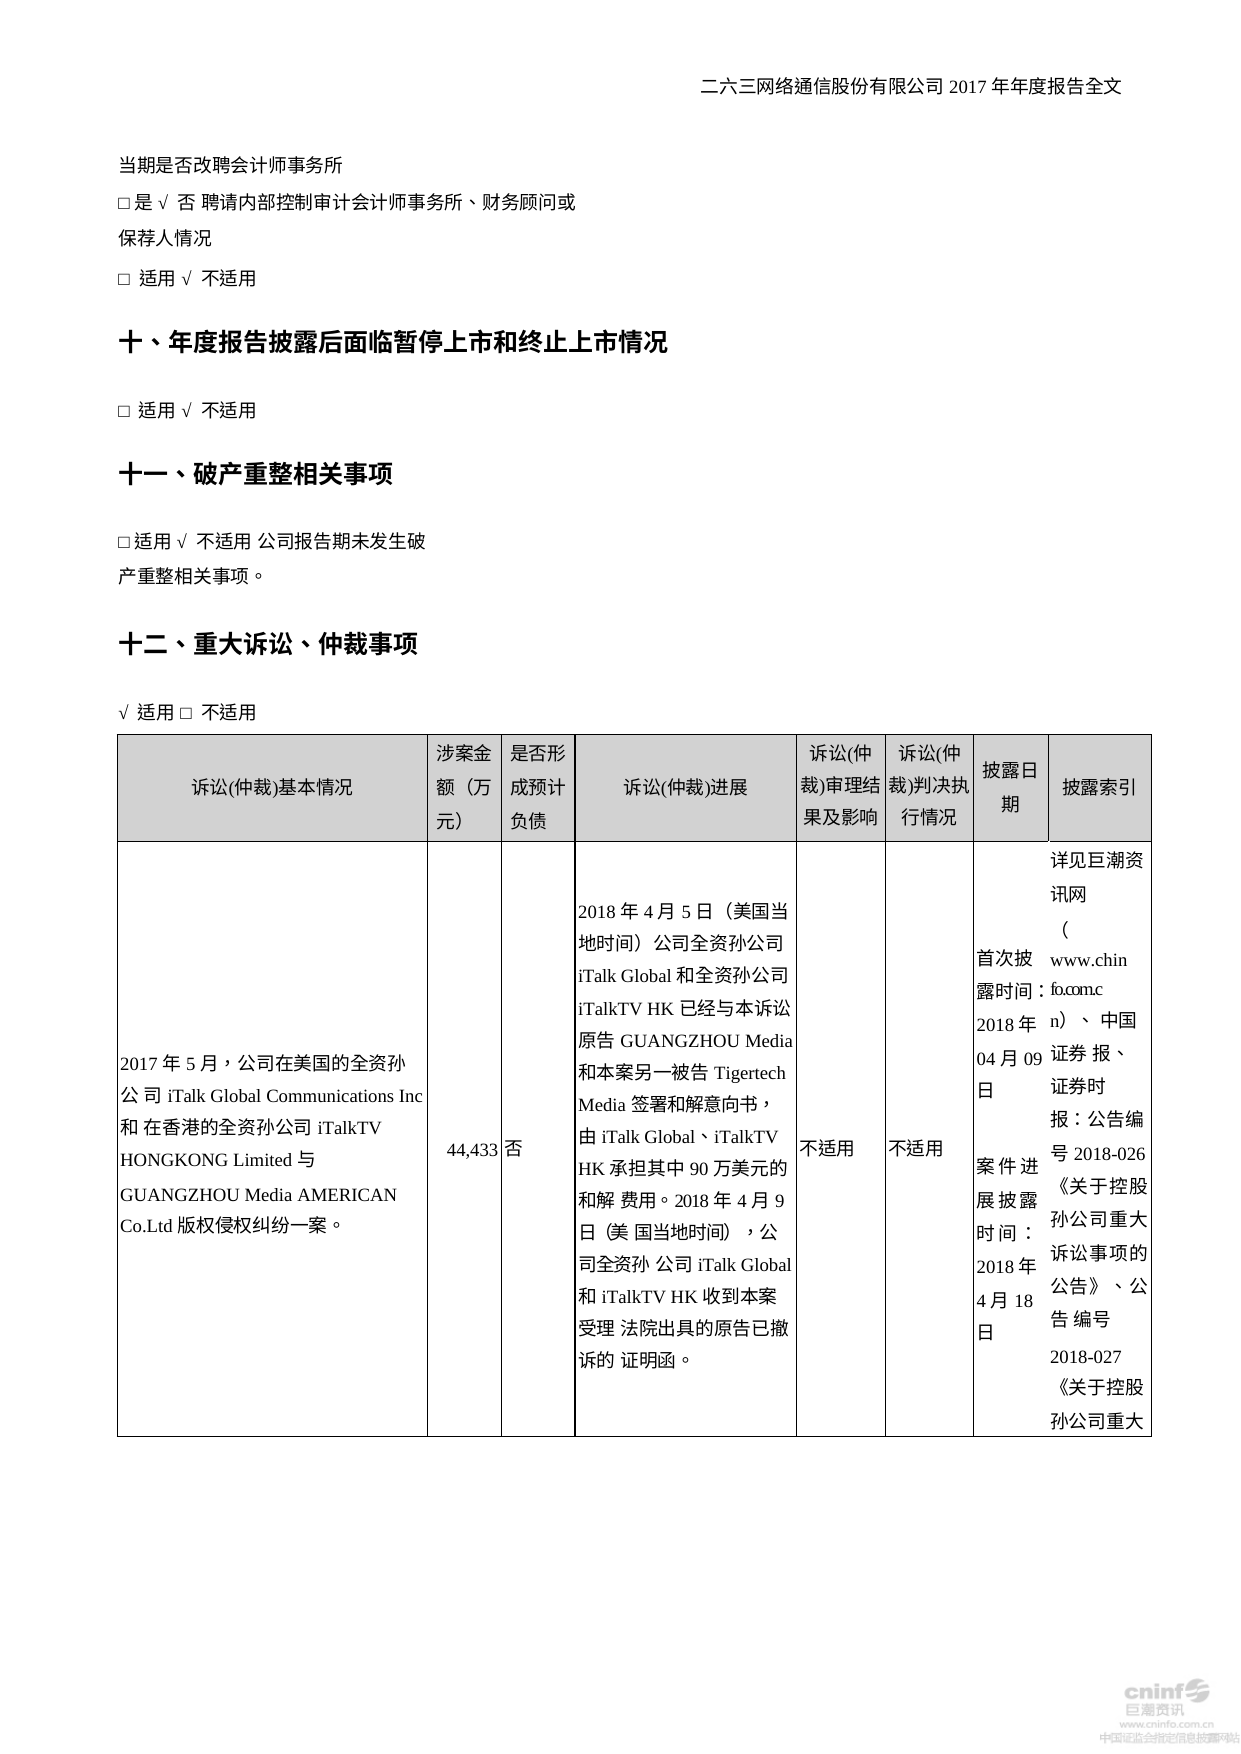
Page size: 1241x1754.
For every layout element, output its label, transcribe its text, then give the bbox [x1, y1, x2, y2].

text □ 适用 √ 不适用 [118, 397, 1240, 422]
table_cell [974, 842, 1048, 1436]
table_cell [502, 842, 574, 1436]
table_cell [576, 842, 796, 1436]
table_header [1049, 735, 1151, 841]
text □ 是 √ 否 聘请内部控制审计会计师事务所、财务顾问或保荐人情况 [118, 189, 589, 251]
text □ 适用 √ 不适用 [118, 266, 1240, 291]
subtitle 十二、重大诉讼、仲裁事项 [118, 627, 1240, 661]
text □ 适用 √ 不适用 公司报告期未发生破产重整相关事项。 [118, 528, 439, 589]
text 当期是否改聘会计师事务所 [118, 152, 1240, 177]
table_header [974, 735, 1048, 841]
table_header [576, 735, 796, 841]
text √ 适用 □ 不适用 [118, 699, 1240, 724]
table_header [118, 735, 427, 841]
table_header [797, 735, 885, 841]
subtitle 十、年度报告披露后面临暂停上市和终止上市情况 [118, 325, 1240, 359]
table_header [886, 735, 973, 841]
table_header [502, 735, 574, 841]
subtitle 十一、破产重整相关事项 [118, 456, 1240, 490]
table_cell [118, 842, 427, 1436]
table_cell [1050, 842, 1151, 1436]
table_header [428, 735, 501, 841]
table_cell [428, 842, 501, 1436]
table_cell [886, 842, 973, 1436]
picture [1099, 1673, 1241, 1754]
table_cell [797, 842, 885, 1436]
